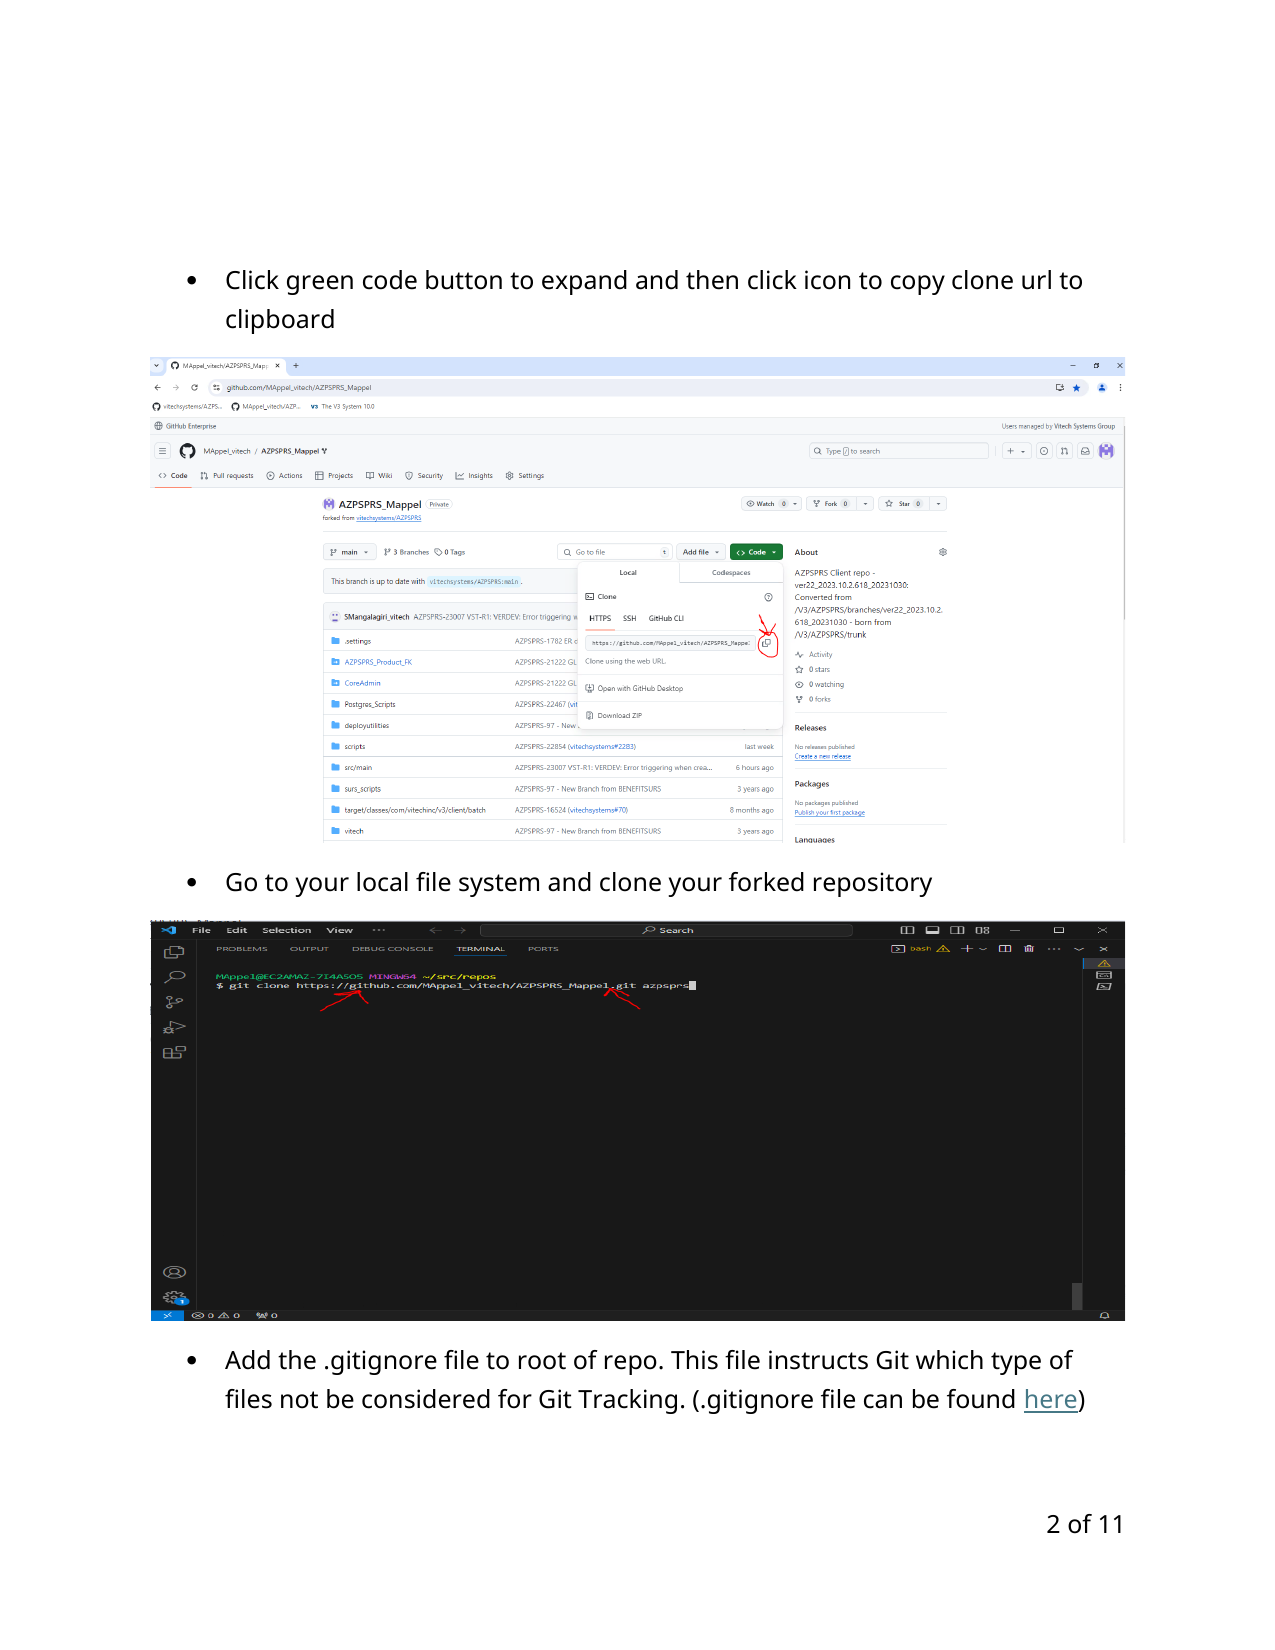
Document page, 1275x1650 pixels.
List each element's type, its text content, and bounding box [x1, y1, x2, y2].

picture [150, 357, 1125, 843]
list Click green code button to expand and then click icon to copy clone url to clipboard [187, 262, 1125, 336]
list Go to your local file system and clone your forked repository [187, 864, 1125, 898]
picture [150, 920, 1125, 1321]
list Add the .gitignore file to root of repo. This file instructs Git which type of files not be considered for Git Tracking. (.gitignore file can be found here) [187, 1343, 1125, 1416]
